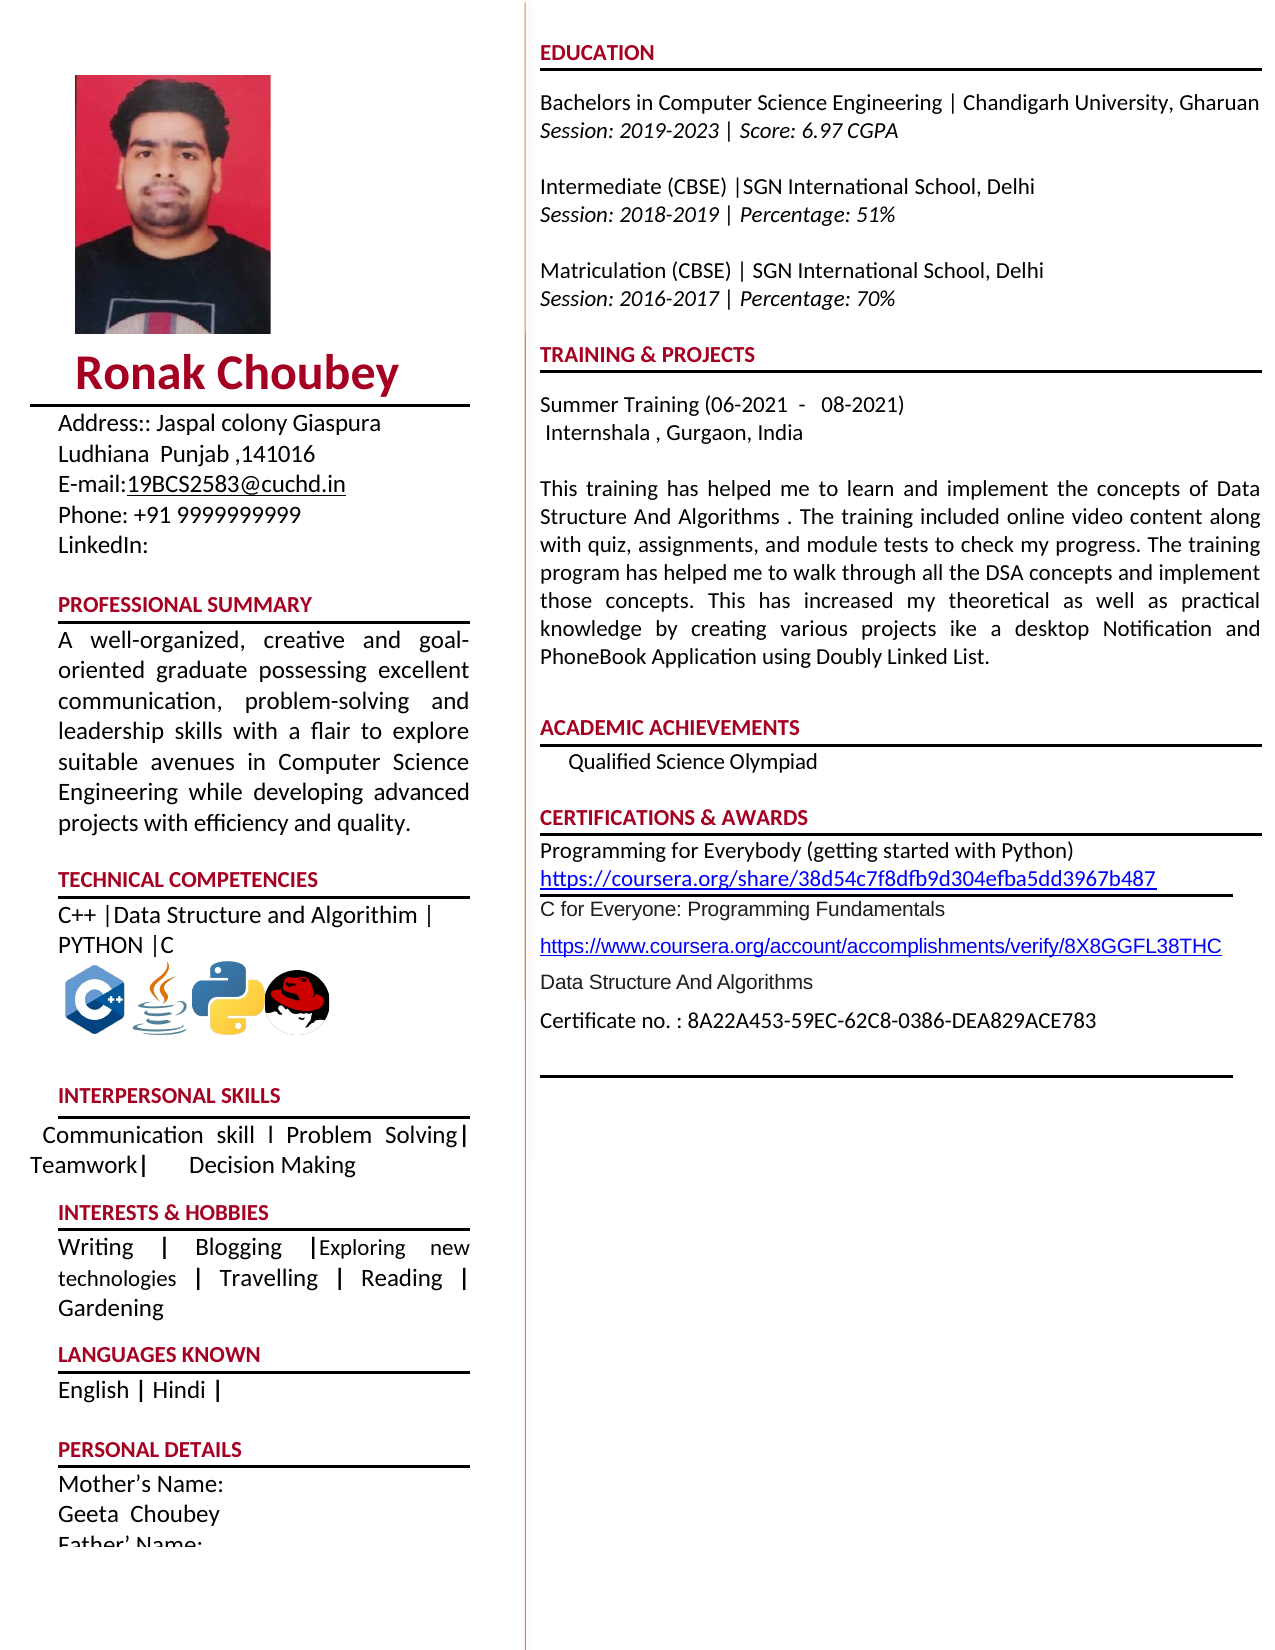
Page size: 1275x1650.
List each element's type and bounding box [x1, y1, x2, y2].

picture [57, 959, 187, 1035]
picture [75, 75, 271, 334]
picture [192, 961, 330, 1035]
